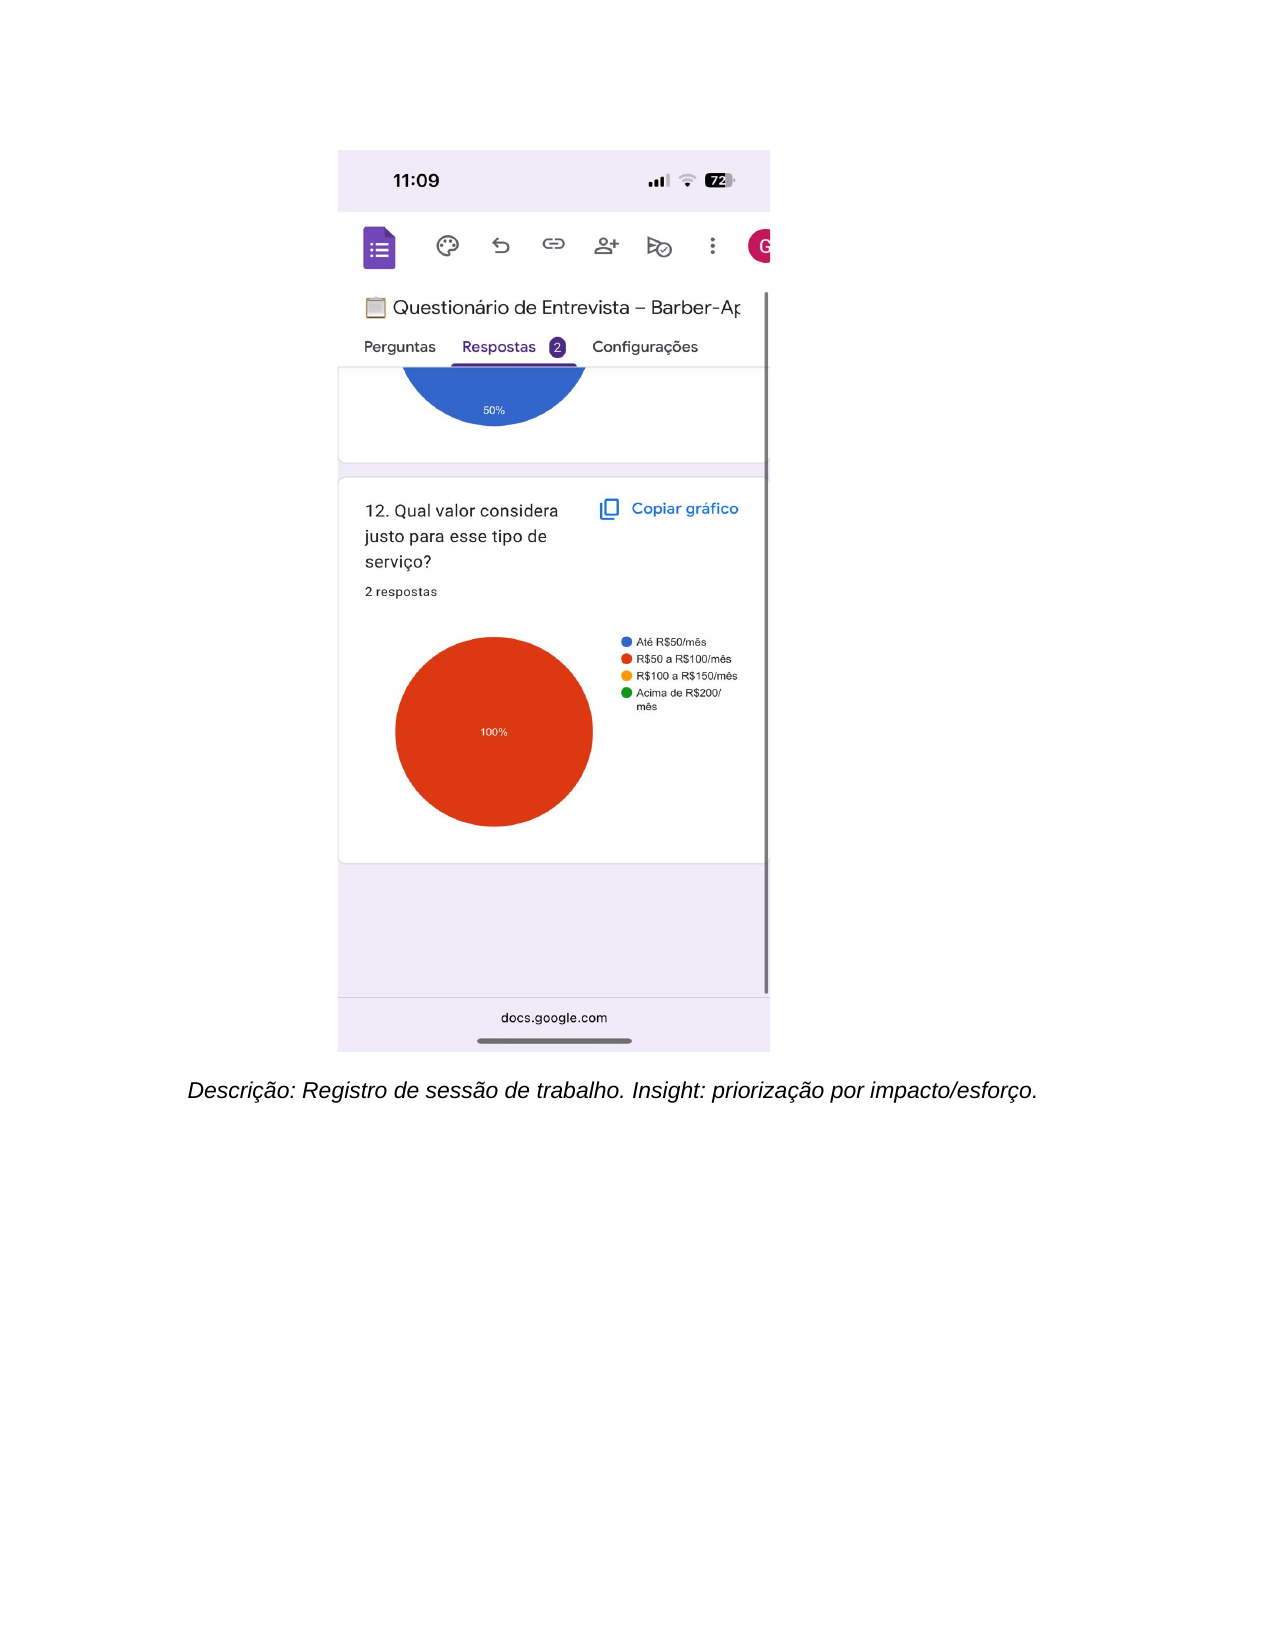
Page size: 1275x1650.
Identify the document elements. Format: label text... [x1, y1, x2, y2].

text Descrição: Registro de sessão de trabalho. Insight: priorização por impacto/esforço. [187, 1077, 1087, 1103]
picture [337, 150, 771, 1052]
